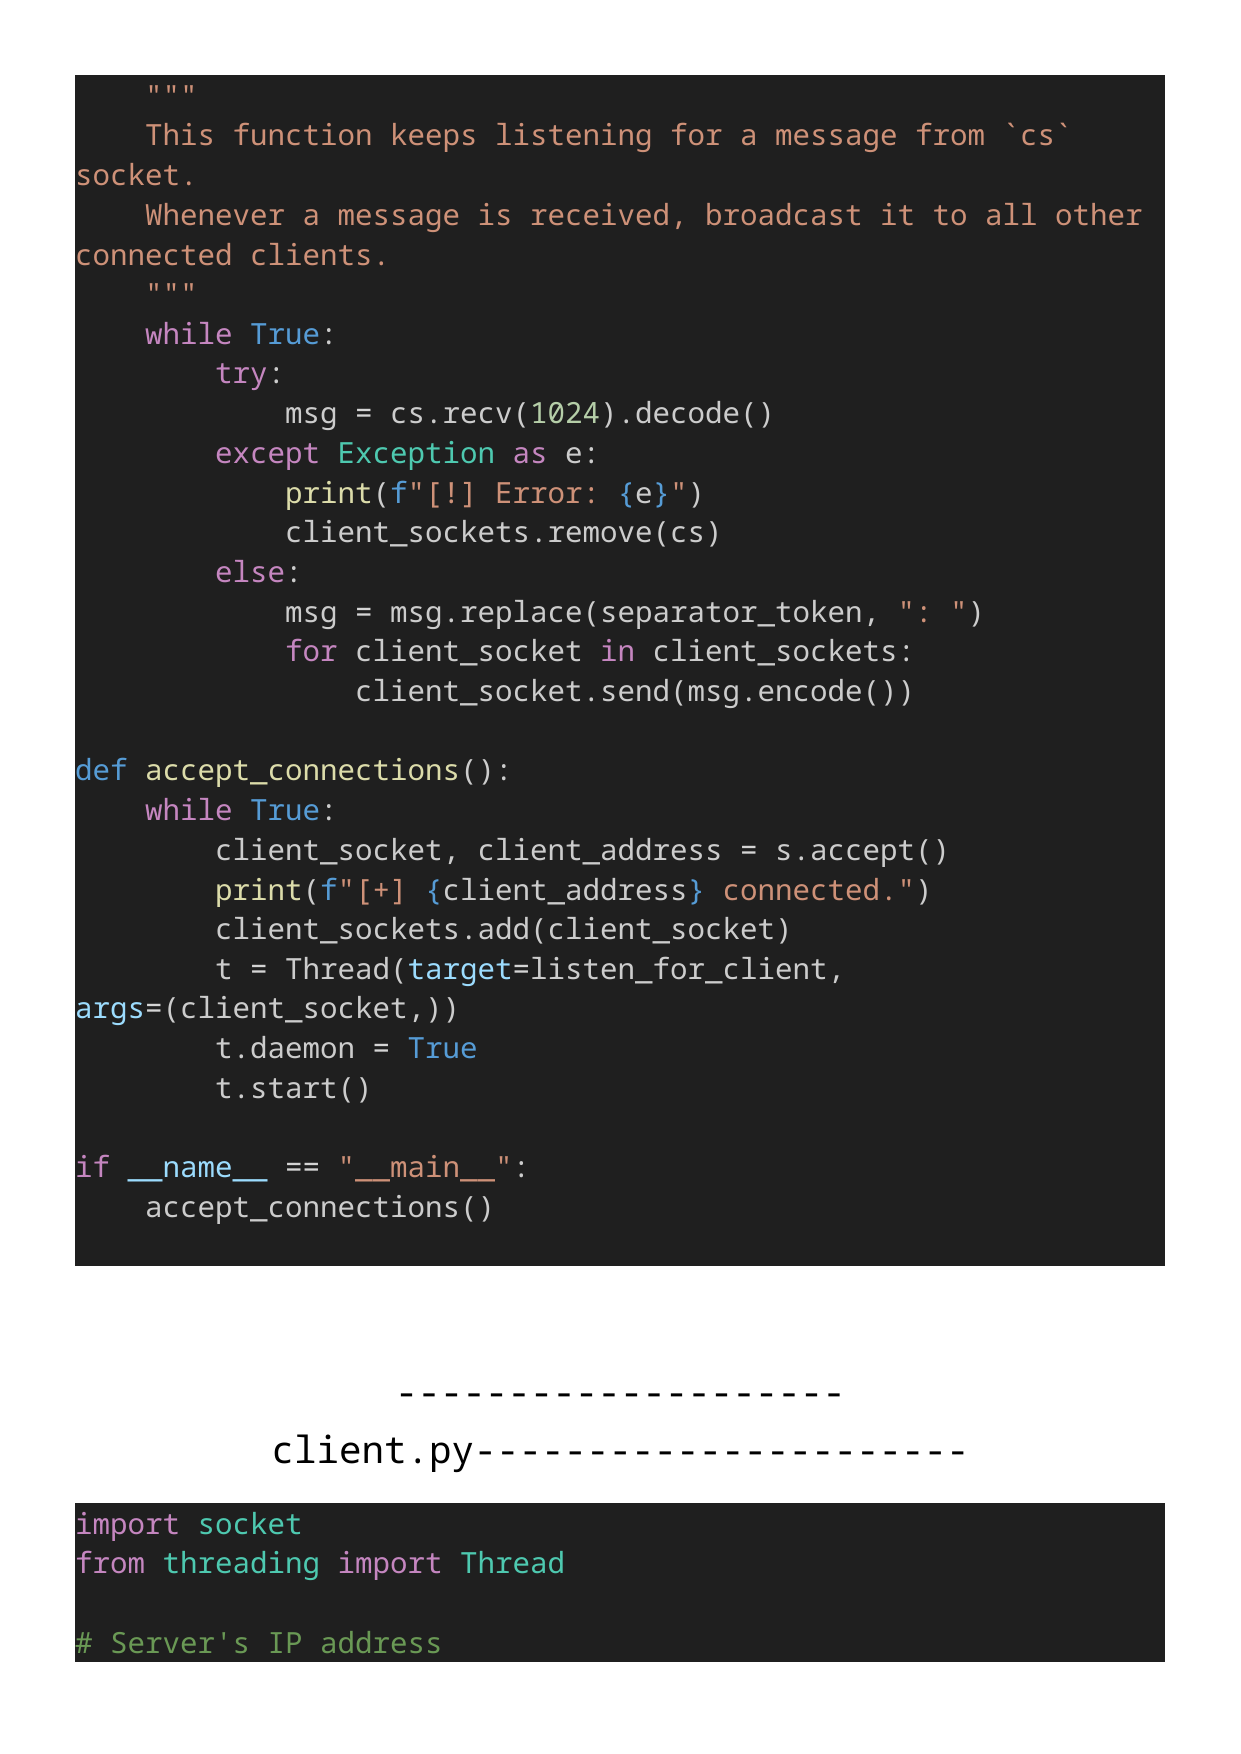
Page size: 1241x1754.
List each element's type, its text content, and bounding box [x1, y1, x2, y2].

text def accept_connections(): [75, 750, 1165, 789]
text for client_socket in client_sockets: [75, 631, 1165, 670]
text print(f"[!] Error: {e}") [75, 472, 1165, 512]
text This function keeps listening for a message from `cs` socket. [75, 115, 1165, 194]
text """ [75, 75, 1165, 115]
text msg = cs.recv(1024).decode() [75, 392, 1165, 432]
text """ [75, 273, 1165, 313]
text client_socket, client_address = s.accept() [75, 829, 1165, 869]
text Whenever a message is received, broadcast it to all other connected clients. [75, 194, 1165, 273]
text t.daemon = True [75, 1027, 1165, 1067]
text else: [75, 551, 1165, 591]
text except Exception as e: [75, 432, 1165, 472]
text t = Thread(target=listen_for_client, args=(client_socket,)) [75, 948, 1165, 1027]
text msg = msg.replace(separator_token, ": ") [75, 591, 1165, 631]
text client_sockets.add(client_socket) [75, 908, 1165, 948]
text --------------------client.py---------------------- [75, 1365, 1165, 1474]
text t.start() [75, 1067, 1165, 1107]
text while True: [75, 789, 1165, 829]
text import socket [75, 1503, 1165, 1543]
text # Server's IP address [75, 1622, 1165, 1662]
text client_socket.send(msg.encode()) [75, 670, 1165, 710]
text print(f"[+] {client_address} connected.") [75, 869, 1165, 908]
text accept_connections() [75, 1186, 1165, 1226]
text from threading import Thread [75, 1543, 1165, 1582]
text while True: [75, 313, 1165, 353]
text client_sockets.remove(cs) [75, 512, 1165, 551]
text try: [75, 353, 1165, 392]
text if __name__ == "__main__": [75, 1147, 1165, 1186]
